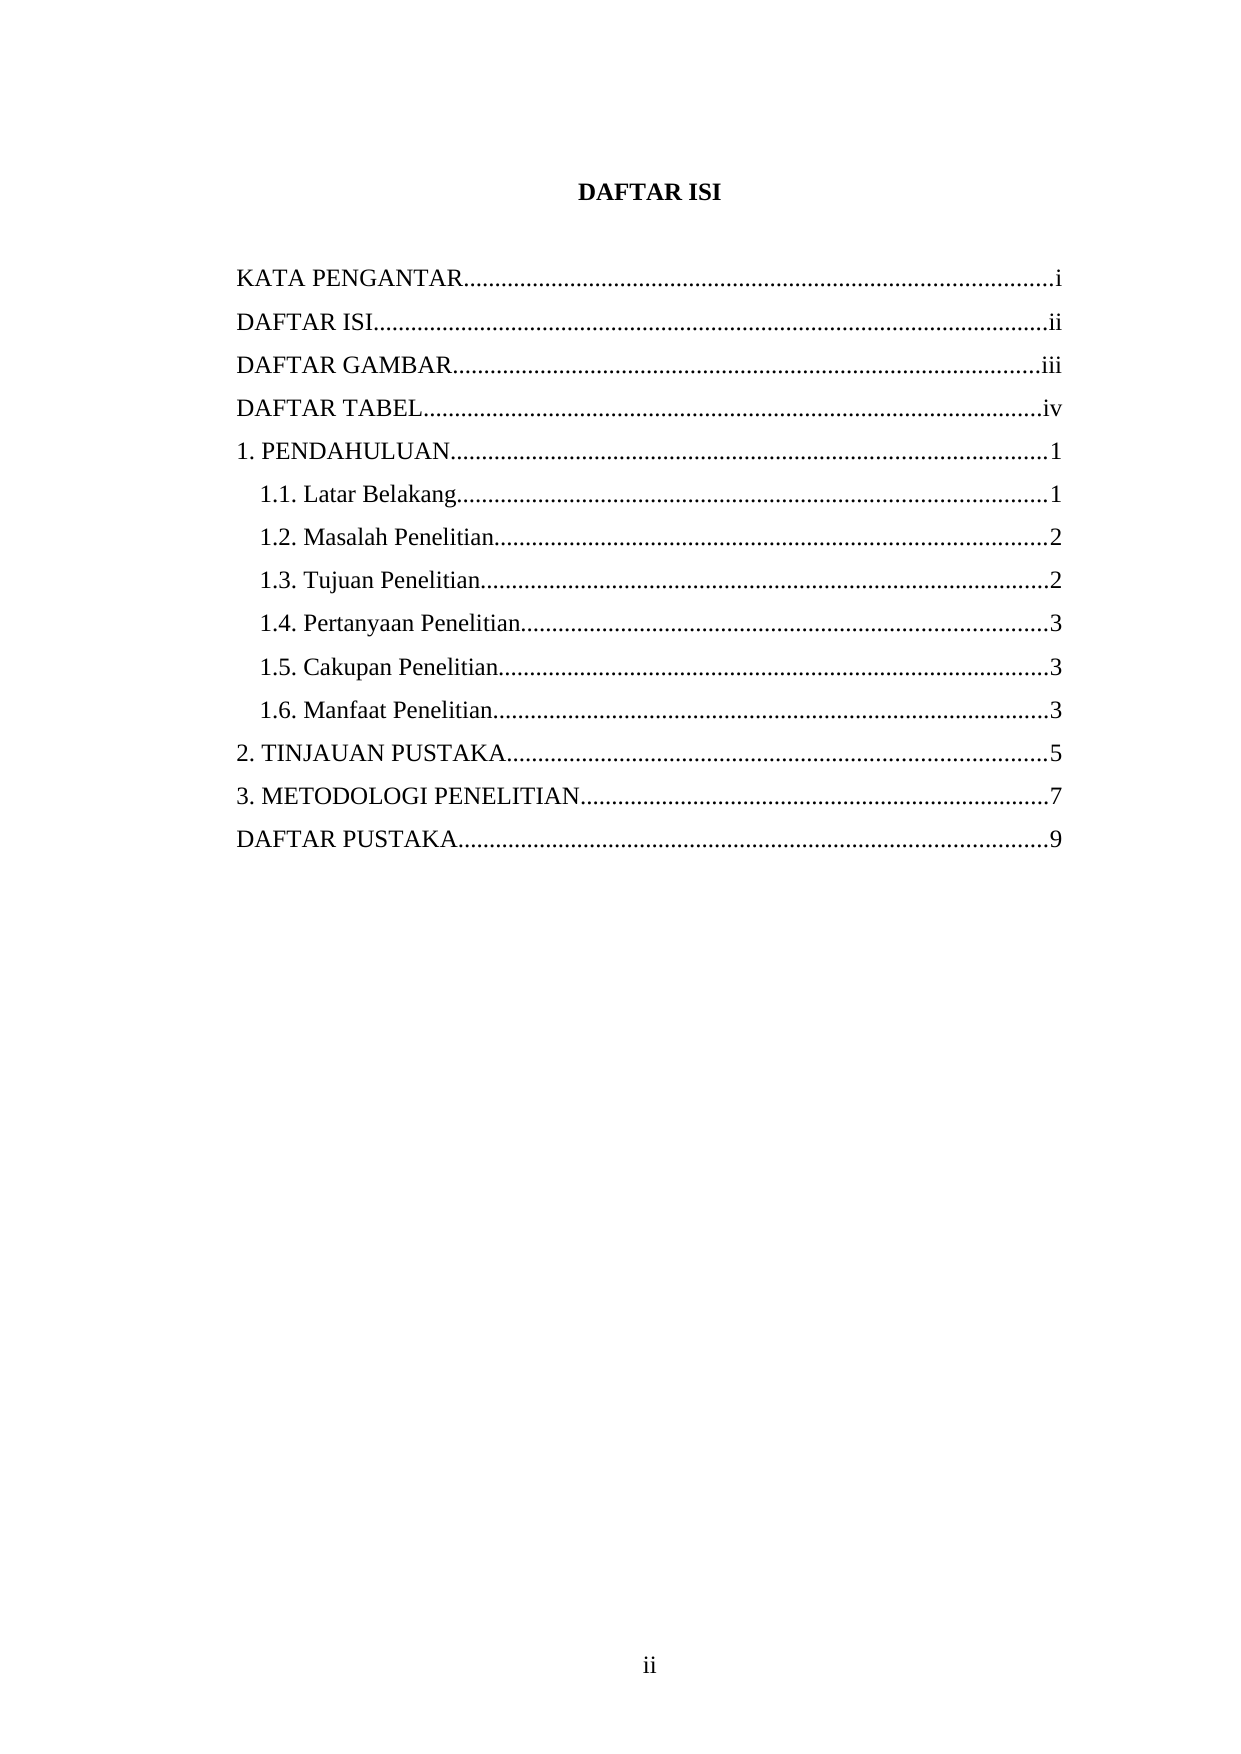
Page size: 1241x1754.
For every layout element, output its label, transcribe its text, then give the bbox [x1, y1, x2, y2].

text DAFTAR ISI [236, 177, 1063, 206]
text 1.3. Tujuan Penelitian 2 [259, 565, 1063, 594]
text 1.6. Manfaat Penelitian 3 [259, 695, 1063, 723]
text DAFTAR GAMBAR iii [236, 350, 1063, 378]
text DAFTAR PUSTAKA 9 [236, 824, 1063, 853]
text 1.2. Masalah Penelitian 2 [259, 522, 1063, 551]
text 1.4. Pertanyaan Penelitian 3 [259, 608, 1063, 637]
text 1.5. Cakupan Penelitian 3 [259, 652, 1063, 680]
text 3. METODOLOGI PENELITIAN 7 [236, 781, 1063, 810]
text 2. TINJAUAN PUSTAKA 5 [236, 738, 1063, 767]
text DAFTAR ISI ii [236, 307, 1063, 335]
text KATA PENGANTAR i [236, 263, 1063, 292]
text 1.1. Latar Belakang 1 [259, 479, 1063, 508]
text DAFTAR TABEL iv [236, 393, 1063, 422]
text 1. PENDAHULUAN 1 [236, 436, 1063, 465]
